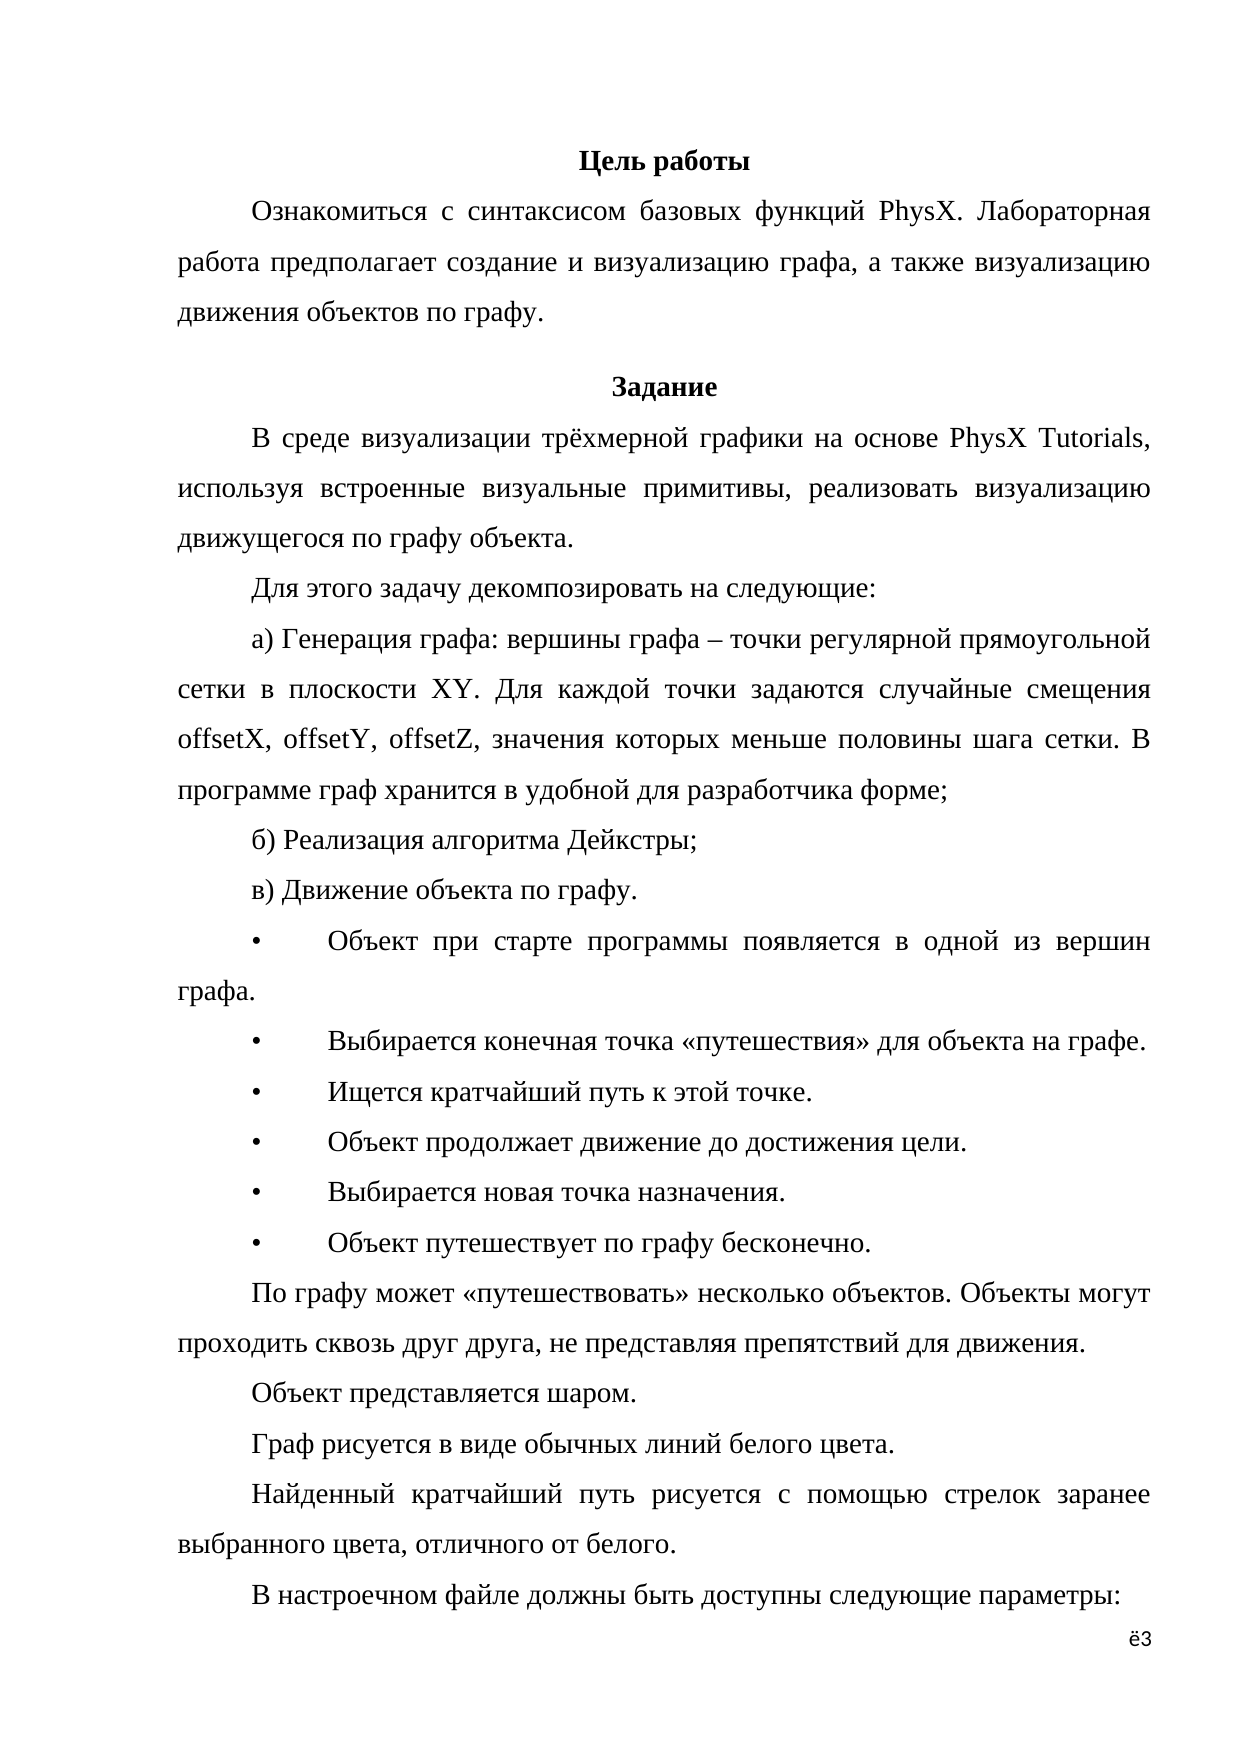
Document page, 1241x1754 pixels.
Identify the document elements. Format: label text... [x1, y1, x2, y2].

text Найденный кратчайший путь рисуется с помощью стрелок заранее выбранного цвета, отличного от белого. [177, 1476, 1152, 1560]
text Ознакомиться с синтаксисом базовых функций PhysX. Лабораторная работа предполагает создание и визуализацию графа, а также визуализацию движения объектов по графу. [177, 193, 1152, 328]
text В настроечном файле должны быть доступны следующие параметры: [177, 1577, 1152, 1610]
text б) Реализация алгоритма Дейкстры; [177, 822, 1152, 856]
text Для этого задачу декомпозировать на следующие: [177, 571, 1152, 604]
text Граф рисуется в виде обычных линий белого цвета. [177, 1426, 1152, 1459]
text • Ищется кратчайший путь к этой точке. [177, 1074, 1152, 1107]
text • Объект путешествует по графу бесконечно. [177, 1225, 1152, 1258]
text • Выбирается новая точка назначения. [177, 1174, 1152, 1208]
text По графу может «путешествовать» несколько объектов. Объекты могут проходить сквозь друг друга, не представляя препятствий для движения. [177, 1275, 1152, 1359]
text Объект представляется шаром. [177, 1376, 1152, 1409]
text Цель работы [177, 143, 1152, 177]
text В среде визуализации трёхмерной графики на основе PhysX Tutorials, используя встроенные визуальные примитивы, реализовать визуализацию движущегося по графу объекта. [177, 420, 1152, 554]
text Задание [177, 369, 1152, 403]
text • Выбирается конечная точка «путешествия» для объекта на графе. [177, 1023, 1152, 1057]
text а) Генерация графа: вершины графа – точки регулярной прямоугольной сетки в плоскости XY. Для каждой точки задаются случайные смещения offsetX, offsetY, offsetZ, значения которых меньше половины шага сетки. В программе граф хранится в удобной для разработчика форме; [177, 621, 1152, 805]
text • Объект продолжает движение до достижения цели. [177, 1124, 1152, 1158]
text • Объект при старте программы появляется в одной из вершин графа. [177, 923, 1152, 1007]
text в) Движение объекта по графу. [177, 872, 1152, 906]
